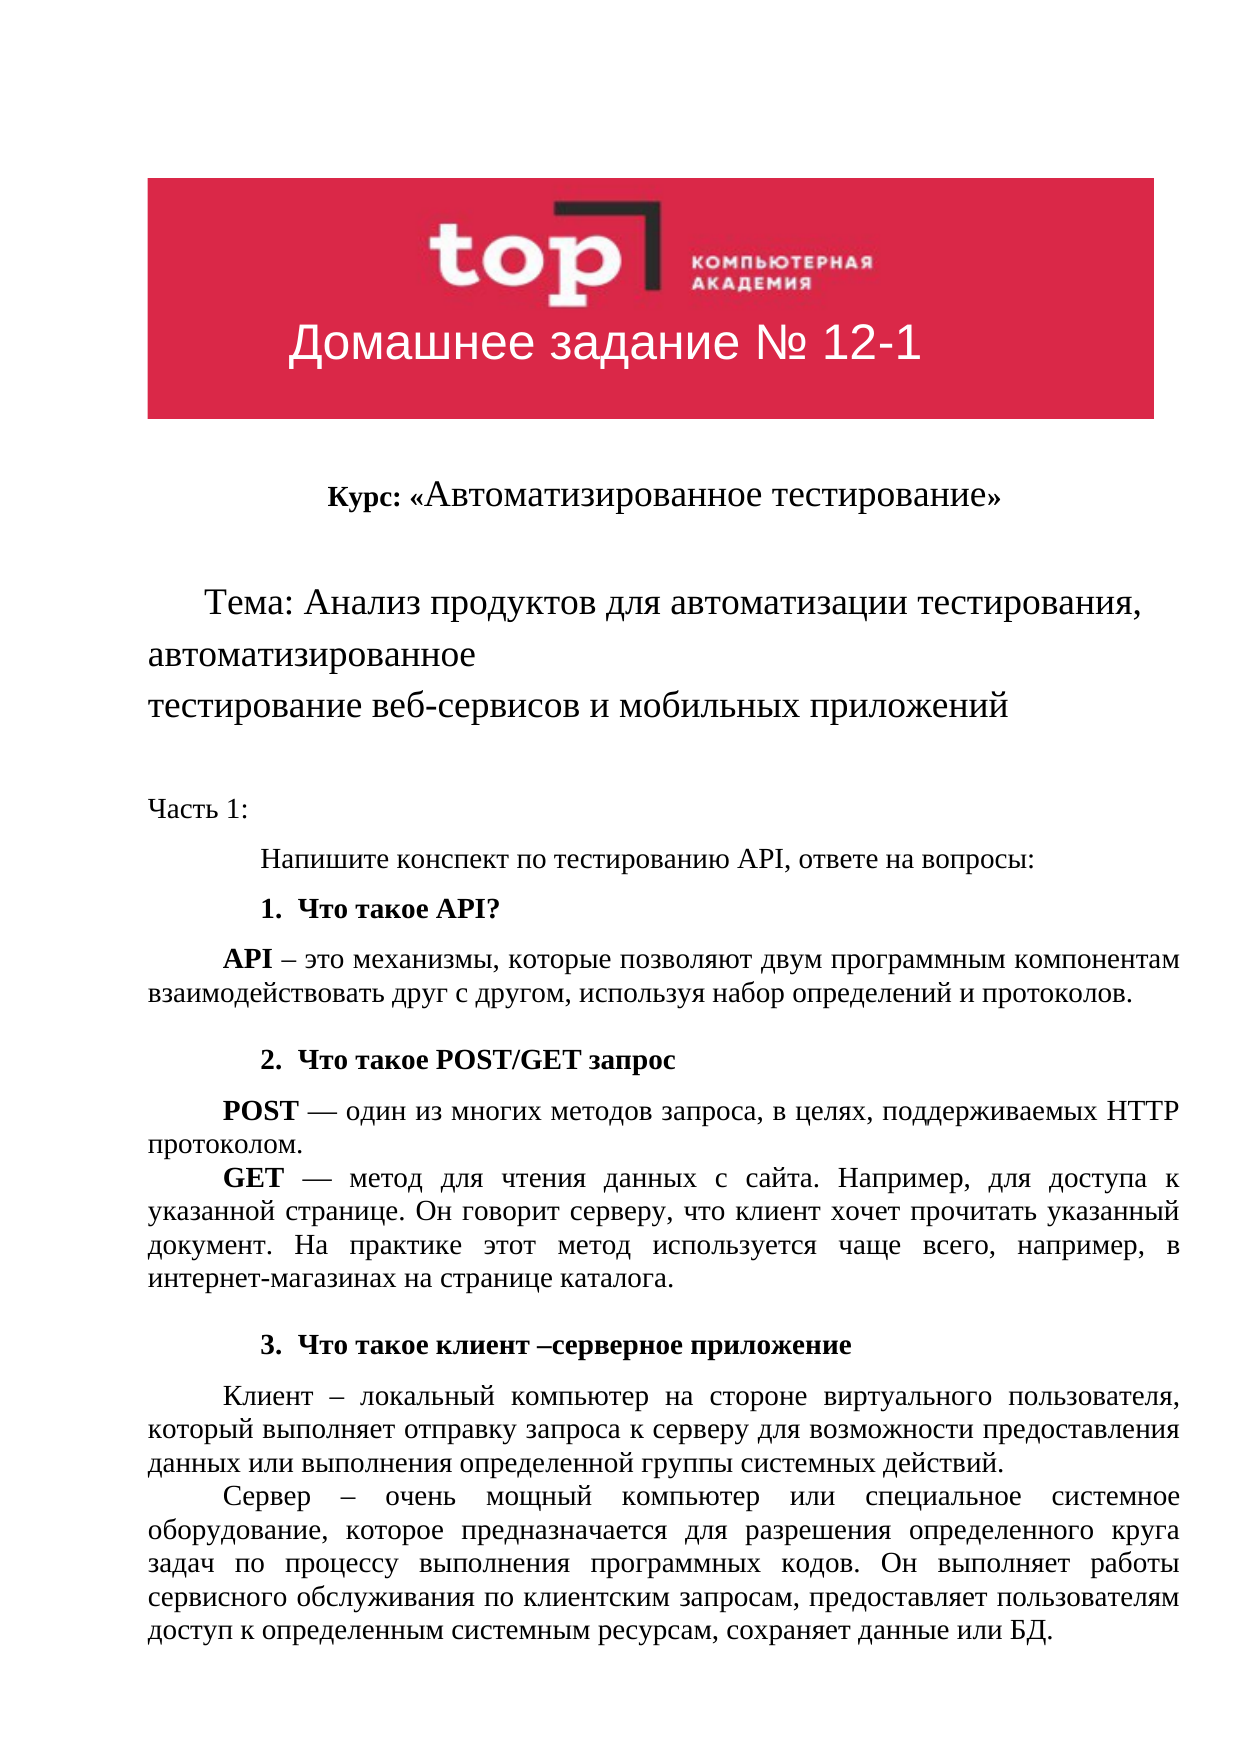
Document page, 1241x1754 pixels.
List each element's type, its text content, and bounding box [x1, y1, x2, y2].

text POST — один из многих методов запроса, в целях, поддерживаемых HTTP протоколом. [148, 1093, 1181, 1160]
text GET — метод для чтения данных с сайта. Например, для доступа к указанной странице. Он говорит серверу, что клиент хочет прочитать указанный документ. На практике этот метод используется чаще всего, например, в интернет-магазинах на странице каталога. [148, 1160, 1181, 1294]
list Что такое клиент –серверное приложение [260, 1327, 1181, 1361]
text Сервер – очень мощный компьютер или специальное системное оборудование, которое предназначается для разрешения определенного круга задач по процессу выполнения программных кодов. Он выполняет работы сервисного обслуживания по клиентским запросам, предоставляет пользователям доступ к определенным системным ресурсам, сохраняет данные или БД. [148, 1478, 1181, 1646]
text Клиент – локальный компьютер на стороне виртуального пользователя, который выполняет отправку запроса к серверу для возможности предоставления данных или выполнения определенной группы системных действий. [148, 1378, 1181, 1478]
text Курс: «Автоматизированное тестирование» [148, 472, 1181, 515]
picture [147, 178, 1154, 419]
text API – это механизмы, которые позволяют двум программным компонентам взаимодействовать друг с другом, используя набор определений и протоколов. [148, 942, 1181, 1009]
text Тема: Анализ продуктов для автоматизации тестирования, автоматизированное [148, 579, 1181, 674]
list Напишите конспект по тестированию API, ответе на вопросы: [260, 841, 1181, 874]
list Что такое POST/GET запрос [260, 1042, 1181, 1076]
list Что такое API? [260, 891, 1181, 925]
text тестирование веб-сервисов и мобильных приложений [148, 683, 1181, 726]
list Часть 1: [148, 791, 1181, 824]
